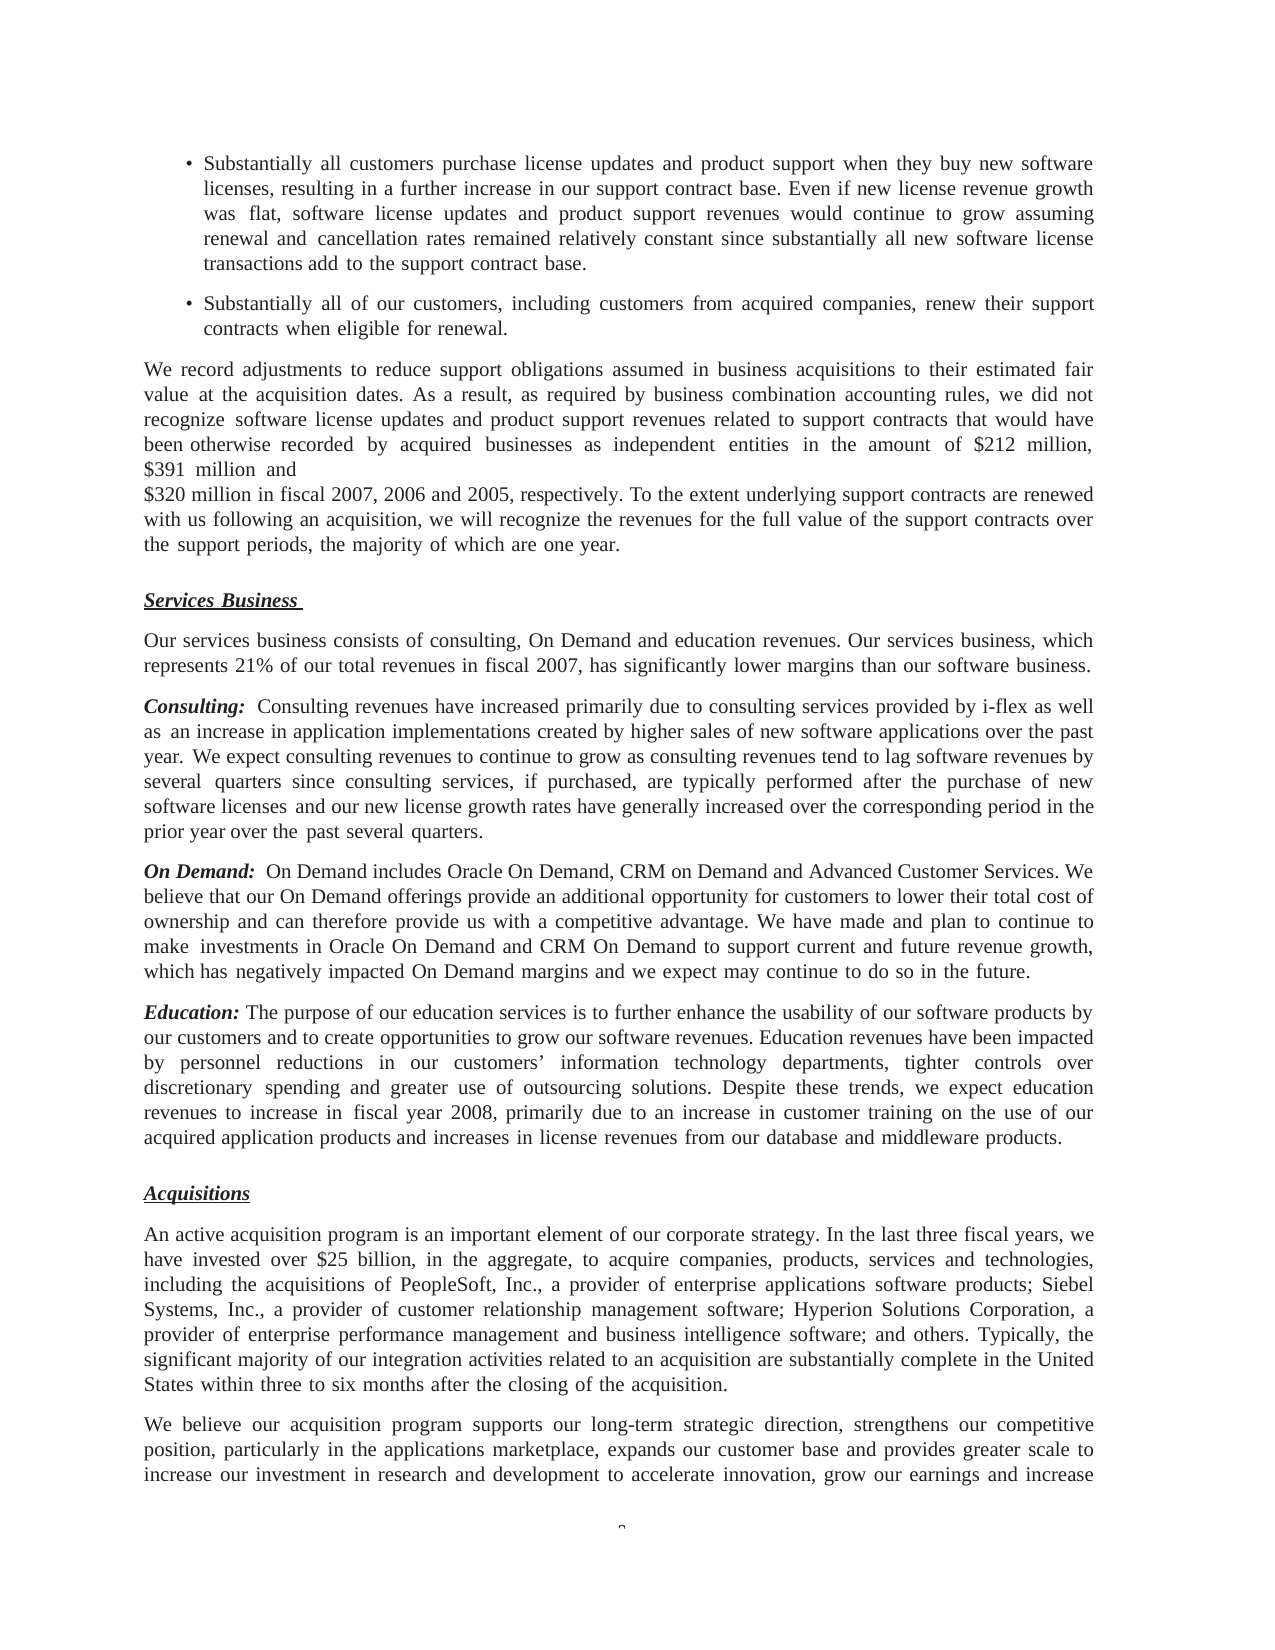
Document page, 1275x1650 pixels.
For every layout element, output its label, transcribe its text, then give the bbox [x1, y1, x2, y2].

text We record adjustments to reduce support obligations assumed in business acquisitions to their estimated fair value at the acquisition dates. As a result, as required by business combination accounting rules, we did not recognize software license updates and product support revenues related to support contracts that would have been otherwise recorded by acquired businesses as independent entities in the amount of $212 million, $391 million and [144, 357, 1094, 481]
text On Demand: On Demand includes Oracle On Demand, CRM on Demand and Advanced Customer Services. We believe that our On Demand offerings provide an additional opportunity for customers to lower their total cost of ownership and can therefore provide us with a competitive advantage. We have made and plan to continue to make investments in Oracle On Demand and CRM On Demand to support current and future revenue growth, which has negatively impacted On Demand margins and we expect may continue to do so in the future. [144, 859, 1094, 983]
list Substantially all customers purchase license updates and product support when they buy new software licenses, resulting in a further increase in our support contract base. Even if new license revenue growth was flat, software license updates and product support revenues would continue to grow assuming renewal and cancellation rates remained relatively constant since substantially all new software license transactions add to the support contract base. [185, 151, 1094, 274]
subtitle Services Business [144, 588, 1106, 612]
text Our services business consists of consulting, On Demand and education revenues. Our services business, which represents 21% of our total revenues in fiscal 2007, has significantly lower margins than our software business. [144, 628, 1094, 677]
text $320 million in fiscal 2007, 2006 and 2005, respectively. To the extent underlying support contracts are renewed with us following an acquisition, we will recognize the revenues for the full value of the support contracts over the support periods, the majority of which are one year. [144, 482, 1094, 556]
subtitle Acquisitions [144, 1181, 1106, 1205]
text Education: The purpose of our education services is to further enhance the usability of our software products by our customers and to create opportunities to grow our software revenues. Education revenues have been impacted by personnel reductions in our customers’ information technology departments, tighter controls over discretionary spending and greater use of outsourcing solutions. Despite these trends, we expect education revenues to increase in fiscal year 2008, primarily due to an increase in customer training on the use of our acquired application products and increases in license revenues from our database and middleware products. [144, 1000, 1094, 1149]
text An active acquisition program is an important element of our corporate strategy. In the last three fiscal years, we have invested over $25 billion, in the aggregate, to acquire companies, products, services and technologies, including the acquisitions of PeopleSoft, Inc., a provider of enterprise applications software products; Siebel Systems, Inc., a provider of customer relationship management software; Hyperion Solutions Corporation, a provider of enterprise performance management and business intelligence software; and others. Typically, the significant majority of our integration activities related to an acquisition are substantially complete in the United States within three to six months after the closing of the acquisition. [144, 1221, 1094, 1396]
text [144, 1412, 1094, 1486]
text Consulting: Consulting revenues have increased primarily due to consulting services provided by i-flex as well as an increase in application implementations created by higher sales of new software applications over the past year. We expect consulting revenues to continue to grow as consulting revenues tend to lag software revenues by several quarters since consulting services, if purchased, are typically performed after the purchase of new software licenses and our new license growth rates have generally increased over the corresponding period in the prior year over the past several quarters. [144, 694, 1094, 843]
list Substantially all of our customers, including customers from acquired companies, renew their support contracts when eligible for renewal. [185, 291, 1094, 340]
